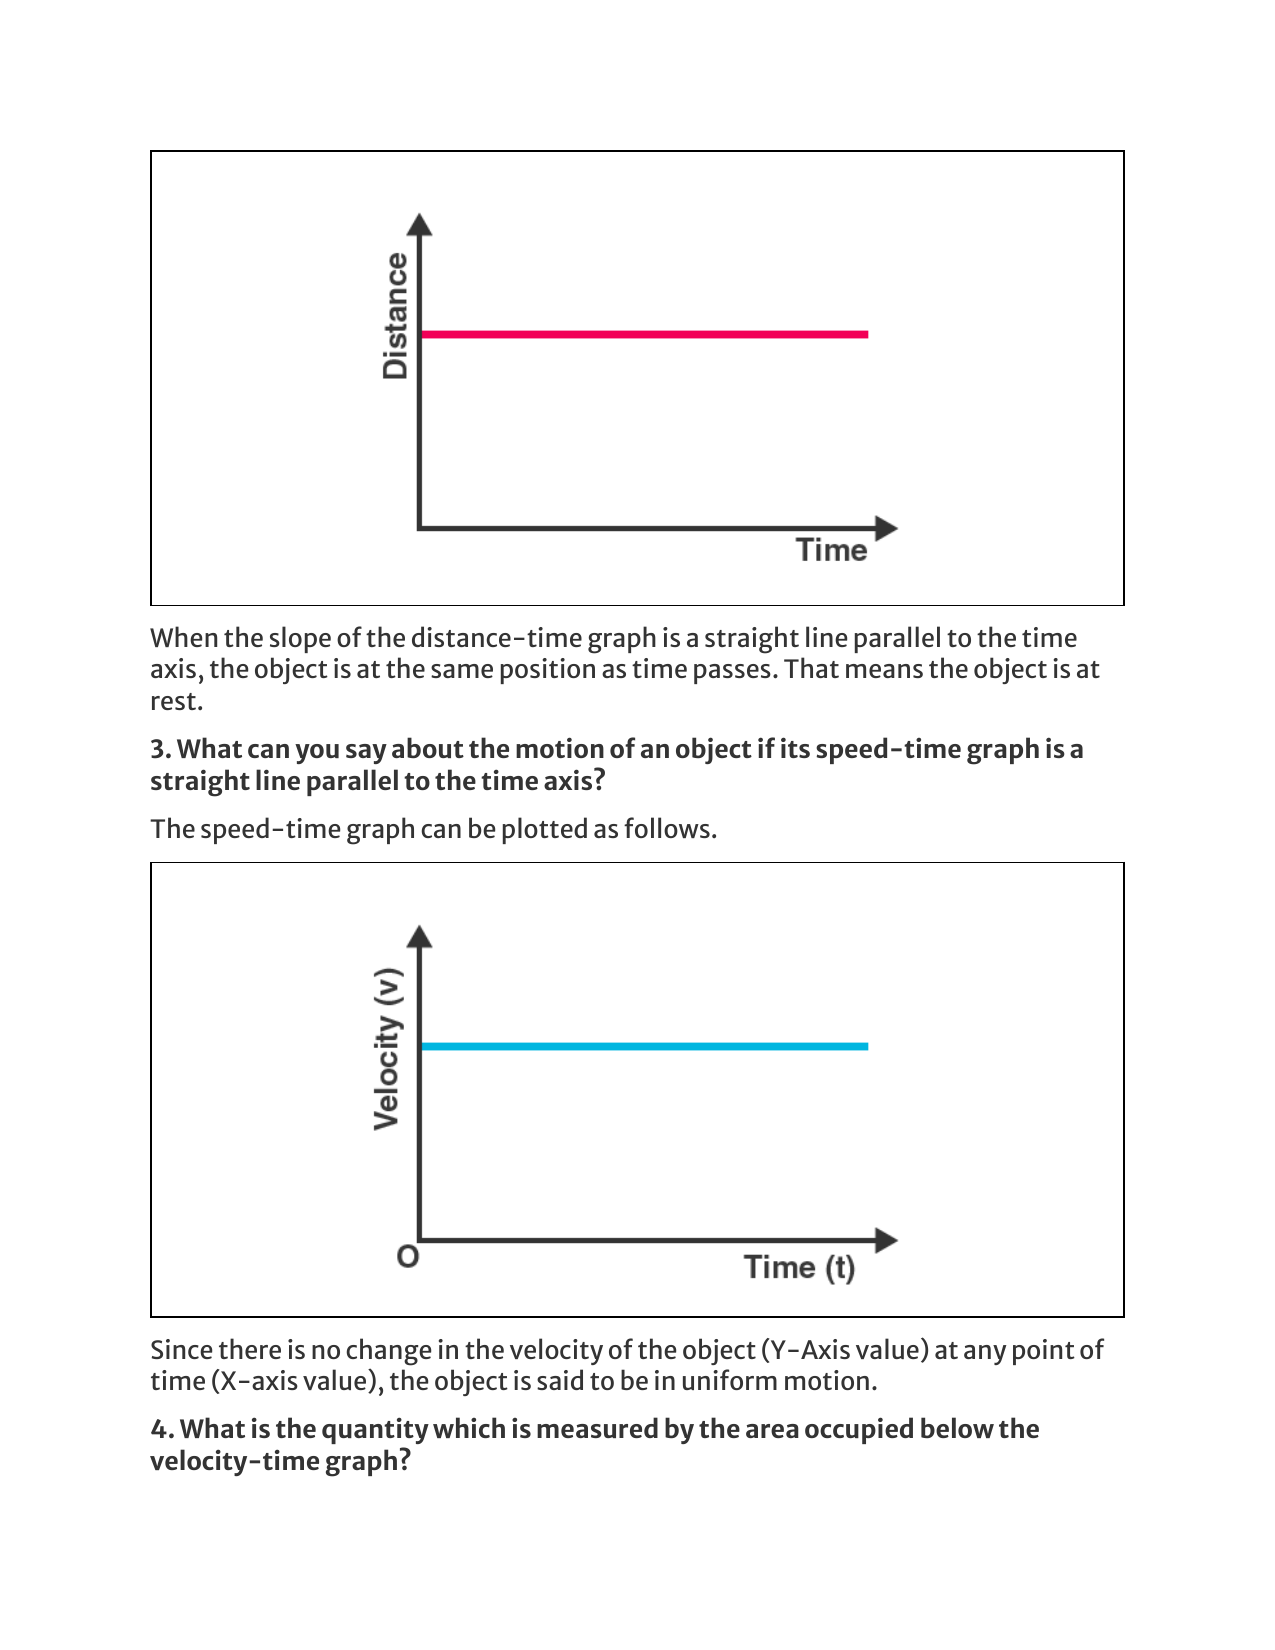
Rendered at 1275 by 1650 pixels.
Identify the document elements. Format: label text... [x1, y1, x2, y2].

picture [152, 863, 1123, 1316]
text 4. What is the quantity which is measured by the area occupied below the velocity-time graph? [150, 1414, 1125, 1477]
text The speed-time graph can be plotted as follows. [150, 813, 1125, 845]
text Since there is no change in the velocity of the object (Y-Axis value) at any point of time (X-axis value), the object is said to be in uniform motion. [150, 1334, 1125, 1397]
text When the slope of the distance-time graph is a straight line parallel to the time axis, the object is at the same position as time passes. That means the object is at rest. [150, 623, 1125, 717]
text 3. What can you say about the motion of an object if its speed-time graph is a straight line parallel to the time axis? [150, 734, 1125, 797]
picture [152, 152, 1123, 605]
